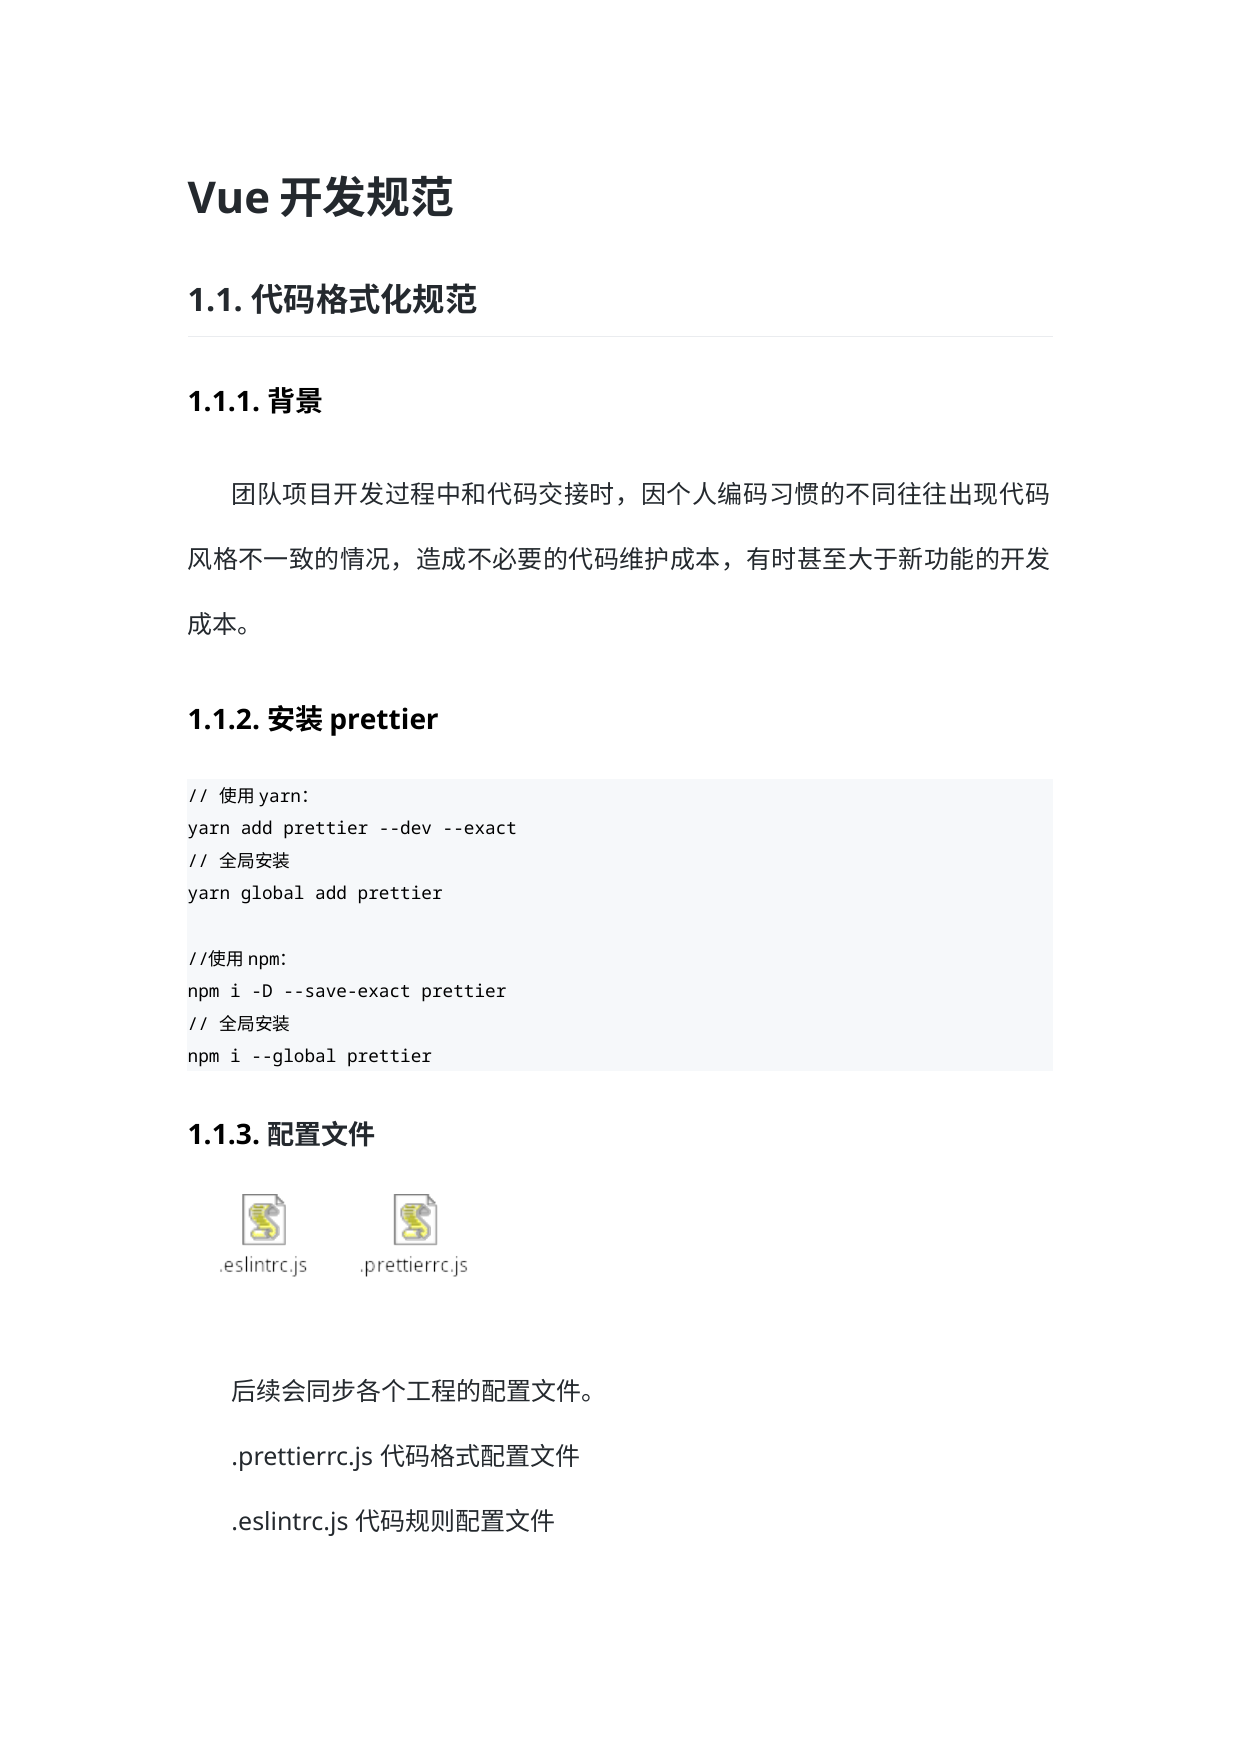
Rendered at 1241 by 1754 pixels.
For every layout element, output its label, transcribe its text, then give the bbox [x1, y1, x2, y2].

text // 全局安装 [187, 844, 1053, 876]
text npm i -D --save-exact prettier [187, 974, 1053, 1006]
text //使用npm： [187, 941, 1053, 974]
text npm i --global prettier [187, 1039, 1053, 1071]
list .eslintrc.js 代码规则配置文件 [187, 1487, 1053, 1552]
list 团队项目开发过程中和代码交接时，因个人编码习惯的不同往往出现代码风格不一致的情况，造成不必要的代码维护成本，有时甚至大于新功能的开发成本。 [187, 461, 1053, 656]
subtitle 背景 [187, 366, 1053, 431]
subtitle 安装prettier [187, 685, 1053, 750]
text // 全局安装 [187, 1006, 1053, 1039]
subtitle 代码格式化规范 [187, 264, 1053, 337]
text yarn add prettier --dev --exact [187, 811, 1053, 844]
subtitle 配置文件 [187, 1101, 1053, 1166]
text yarn global add prettier [187, 876, 1053, 909]
subtitle Vue开发规范 [187, 162, 1053, 227]
list 后续会同步各个工程的配置文件。 [187, 1357, 1053, 1422]
text // 使用yarn： [187, 779, 1053, 811]
list .prettierrc.js 代码格式配置文件 [187, 1422, 1053, 1487]
